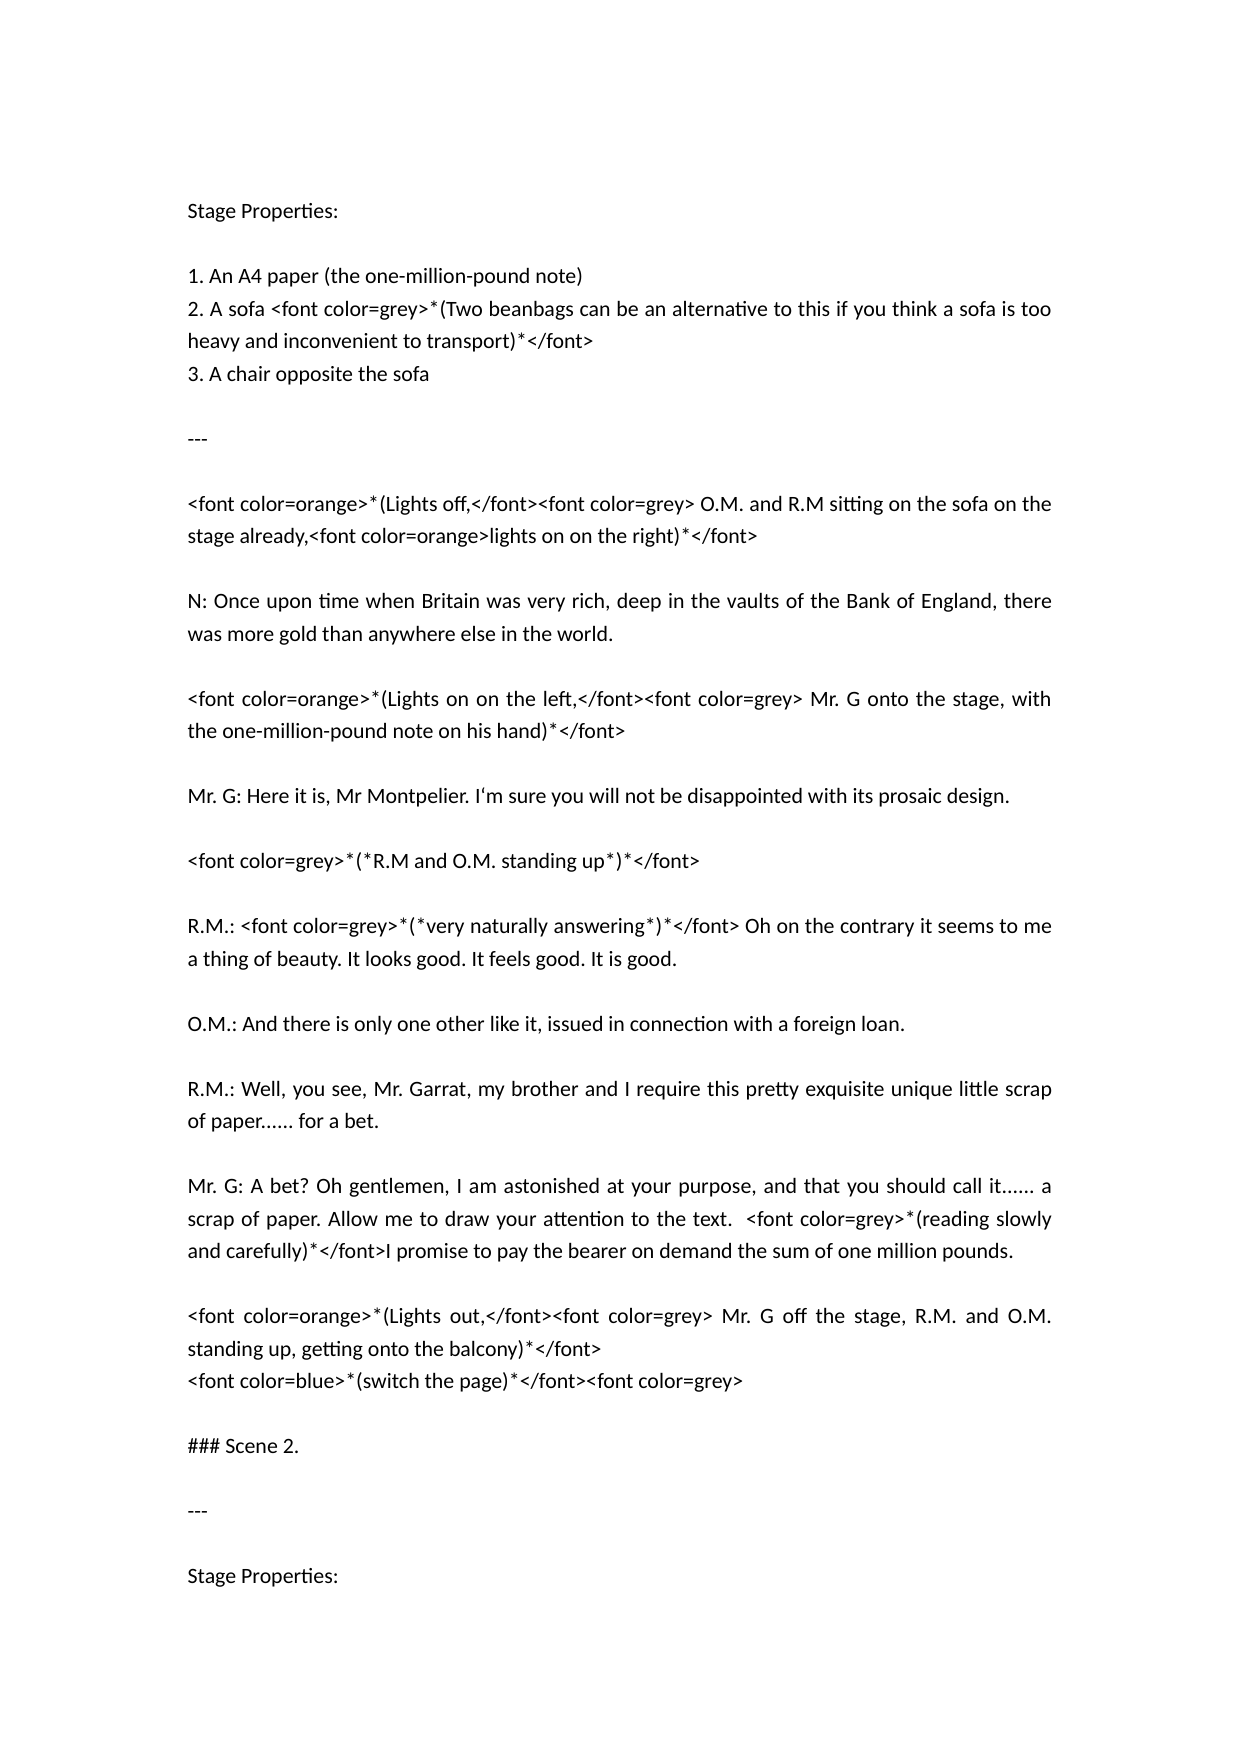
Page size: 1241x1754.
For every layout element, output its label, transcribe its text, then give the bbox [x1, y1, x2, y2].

text ### Scene 2. [187, 1429, 1053, 1462]
text <font color=orange>*(Lights out,</font><font color=grey> Mr. G off the stage, R.M. and O.M. standing up, getting onto the balcony)*</font> [187, 1299, 1053, 1364]
text N: Once upon time when Britain was very rich, deep in the vaults of the Bank of England, there was more gold than anywhere else in the world. [187, 584, 1053, 649]
text Mr. G: A bet? Oh gentlemen, I am astonished at your purpose, and that you should call it...... a scrap of paper. Allow me to draw your attention to the text. <font color=grey>*(reading slowly and carefully)*</font>I promise to pay the bearer on demand the sum of one million pounds. [187, 1169, 1053, 1267]
text O.M.: And there is only one other like it, issued in connection with a foreign loan. [187, 1007, 1053, 1039]
text 1. An A4 paper (the one-million-pound note) [187, 259, 1053, 292]
text R.M.: <font color=grey>*(*very naturally answering*)*</font> Oh on the contrary it seems to me a thing of beauty. It looks good. It feels good. It is good. [187, 909, 1053, 974]
text --- [187, 422, 1053, 454]
text --- [187, 1494, 1053, 1527]
text <font color=orange>*(Lights off,</font><font color=grey> O.M. and R.M sitting on the sofa on the stage already,<font color=orange>lights on on the right)*</font> [187, 487, 1053, 552]
text Stage Properties: [187, 1559, 1053, 1592]
text <font color=orange>*(Lights on on the left,</font><font color=grey> Mr. G onto the stage, with the one-million-pound note on his hand)*</font> [187, 682, 1053, 747]
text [187, 1364, 1053, 1397]
text 2. A sofa <font color=grey>*(Two beanbags can be an alternative to this if you think a sofa is too heavy and inconvenient to transport)*</font> [187, 292, 1053, 357]
text R.M.: Well, you see, Mr. Garrat, my brother and I require this pretty exquisite unique little scrap of paper...... for a bet. [187, 1072, 1053, 1137]
text 3. A chair opposite the sofa [187, 357, 1053, 389]
text Mr. G: Here it is, Mr Montpelier. I‘m sure you will not be disappointed with its prosaic design. [187, 779, 1053, 812]
text Stage Properties: [187, 194, 1053, 227]
text <font color=grey>*(*R.M and O.M. standing up*)*</font> [187, 844, 1053, 877]
